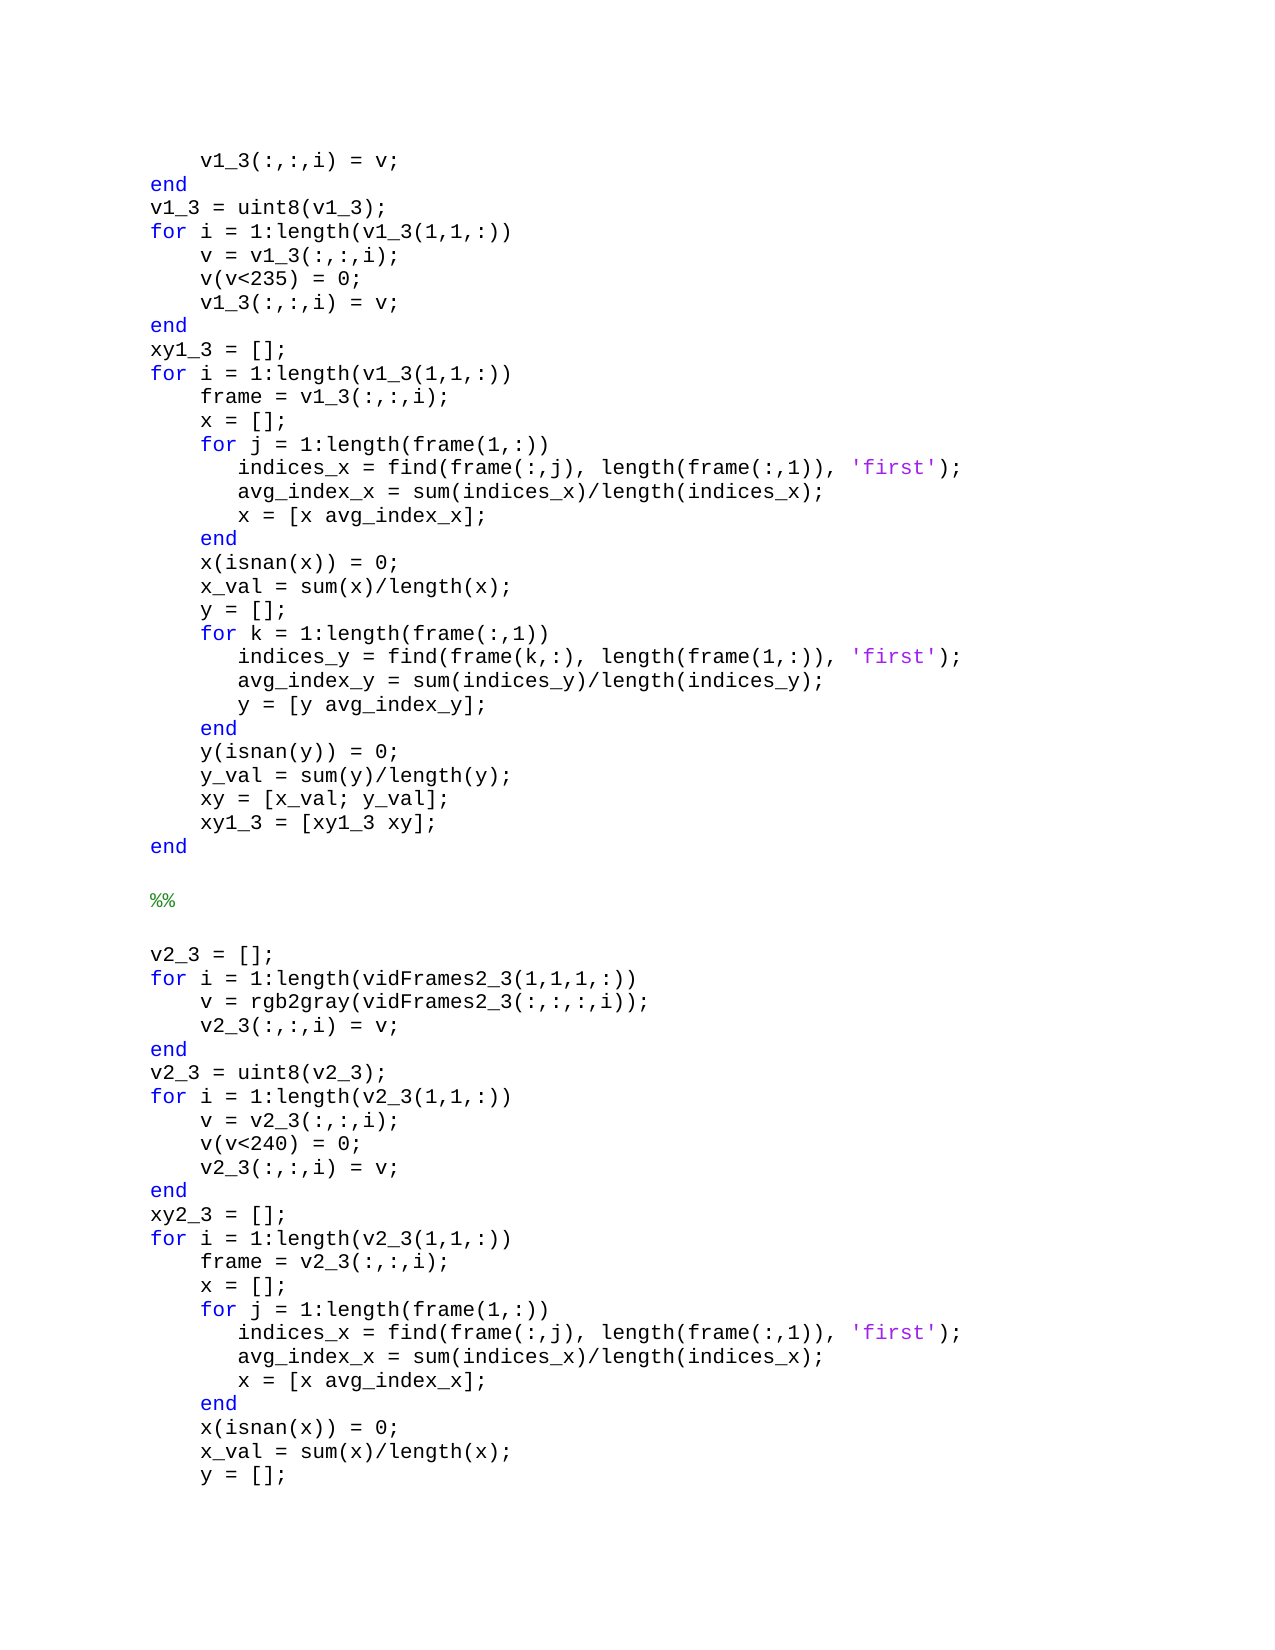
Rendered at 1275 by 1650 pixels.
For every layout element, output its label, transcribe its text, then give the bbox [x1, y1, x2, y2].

text x(isnan(x)) = 0; [150, 552, 1125, 576]
text %% [150, 890, 1125, 913]
text xy = [x_val; y_val]; [150, 788, 1125, 812]
text y = [y avg_index_y]; [150, 694, 1125, 717]
text v2_3 = []; [150, 944, 1125, 968]
text y_val = sum(y)/length(y); [150, 765, 1125, 788]
text v = rgb2gray(vidFrames2_3(:,:,:,i)); [150, 991, 1125, 1015]
text end [150, 528, 1125, 552]
text end [150, 316, 1125, 339]
text x_val = sum(x)/length(x); [150, 576, 1125, 599]
text xy2_3 = []; [150, 1204, 1125, 1228]
text x = []; [150, 1275, 1125, 1299]
text for j = 1:length(frame(1,:)) [150, 434, 1125, 457]
text y = []; [150, 1464, 1125, 1488]
text for i = 1:length(v1_3(1,1,:)) [150, 221, 1125, 244]
text x(isnan(x)) = 0; [150, 1417, 1125, 1441]
text for i = 1:length(v2_3(1,1,:)) [150, 1086, 1125, 1109]
text indices_y = find(frame(k,:), length(frame(1,:)), 'first'); [150, 647, 1125, 670]
text v2_3 = uint8(v2_3); [150, 1062, 1125, 1086]
text for i = 1:length(v1_3(1,1,:)) [150, 363, 1125, 386]
text x_val = sum(x)/length(x); [150, 1441, 1125, 1464]
text y = []; [150, 599, 1125, 623]
text for j = 1:length(frame(1,:)) [150, 1299, 1125, 1322]
text x = []; [150, 410, 1125, 434]
text end [150, 1393, 1125, 1417]
text frame = v1_3(:,:,i); [150, 386, 1125, 410]
text xy1_3 = [xy1_3 xy]; [150, 812, 1125, 836]
text xy1_3 = []; [150, 339, 1125, 363]
text for i = 1:length(vidFrames2_3(1,1,1,:)) [150, 968, 1125, 991]
text end [150, 1039, 1125, 1062]
text v2_3(:,:,i) = v; [150, 1015, 1125, 1039]
text v(v<240) = 0; [150, 1133, 1125, 1157]
text avg_index_y = sum(indices_y)/length(indices_y); [150, 670, 1125, 694]
text end [150, 836, 1125, 859]
text end [150, 1181, 1125, 1204]
text v2_3(:,:,i) = v; [150, 1157, 1125, 1181]
text for i = 1:length(v2_3(1,1,:)) [150, 1228, 1125, 1251]
text x = [x avg_index_x]; [150, 1370, 1125, 1393]
text end [150, 717, 1125, 741]
text avg_index_x = sum(indices_x)/length(indices_x); [150, 481, 1125, 505]
text indices_x = find(frame(:,j), length(frame(:,1)), 'first'); [150, 1322, 1125, 1346]
text v = v2_3(:,:,i); [150, 1109, 1125, 1133]
text v(v<235) = 0; [150, 268, 1125, 292]
text for k = 1:length(frame(:,1)) [150, 623, 1125, 647]
text x = [x avg_index_x]; [150, 505, 1125, 528]
text indices_x = find(frame(:,j), length(frame(:,1)), 'first'); [150, 457, 1125, 481]
text y(isnan(y)) = 0; [150, 741, 1125, 765]
text v1_3(:,:,i) = v; [150, 150, 1125, 174]
text v1_3 = uint8(v1_3); [150, 197, 1125, 221]
text v = v1_3(:,:,i); [150, 244, 1125, 268]
text v1_3(:,:,i) = v; [150, 292, 1125, 316]
text end [150, 174, 1125, 197]
text avg_index_x = sum(indices_x)/length(indices_x); [150, 1346, 1125, 1370]
text frame = v2_3(:,:,i); [150, 1251, 1125, 1275]
